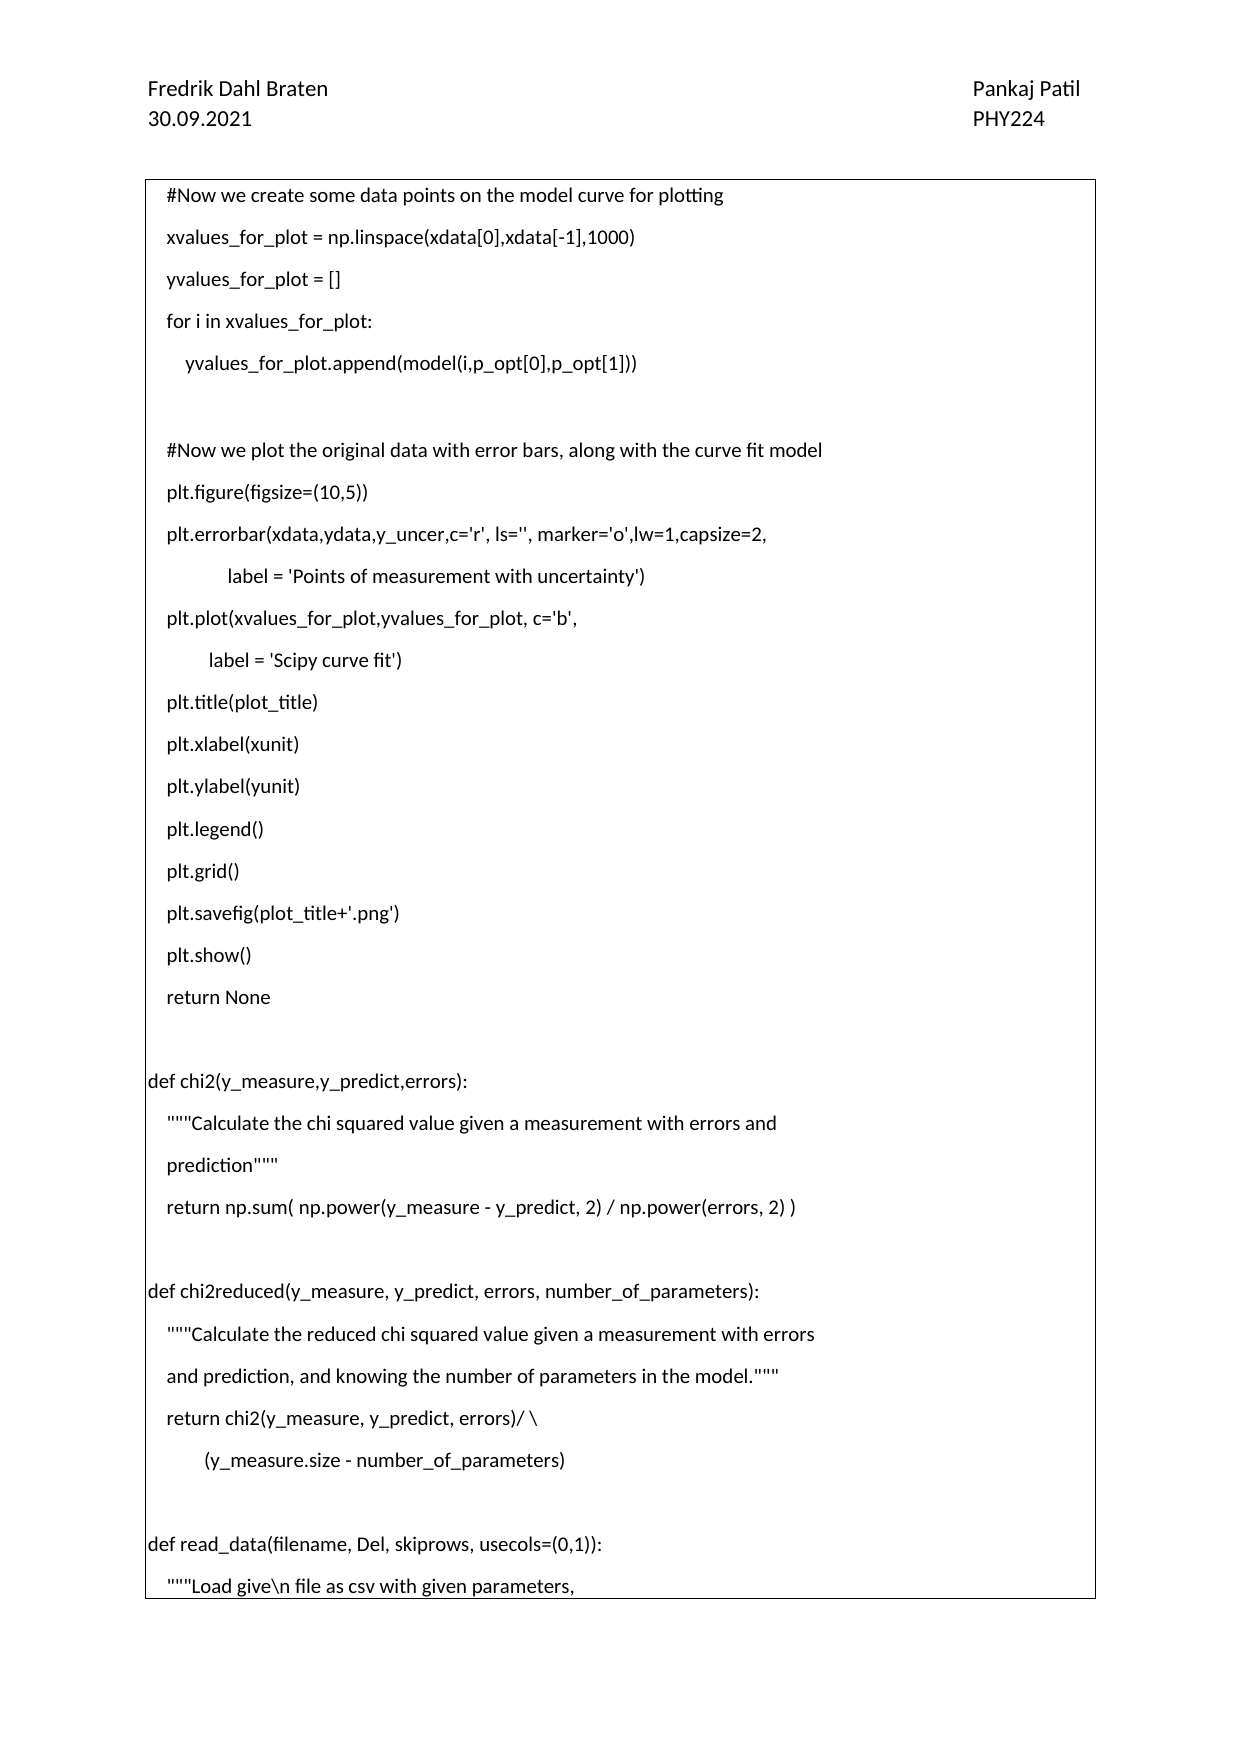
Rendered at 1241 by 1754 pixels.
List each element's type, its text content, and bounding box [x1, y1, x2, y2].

text #Now we create some data points on the model curve for plotting [146, 180, 1095, 207]
text """Load give\n file as csv with given parameters, [146, 1570, 1095, 1598]
text prediction""" [146, 1149, 1095, 1178]
text yvalues_for_plot.append(model(i,p_opt[0],p_opt[1])) [146, 347, 1095, 376]
text and prediction, and knowing the number of parameters in the model.""" [146, 1360, 1095, 1388]
text def chi2(y_measure,y_predict,errors): [146, 1065, 1095, 1094]
text (y_measure.size - number_of_parameters) [146, 1444, 1095, 1472]
text plt.figure(figsize=(10,5)) [146, 476, 1095, 504]
text xvalues_for_plot = np.linspace(xdata[0],xdata[-1],1000) [146, 221, 1095, 249]
text label = 'Points of measurement with uncertainty') [146, 560, 1095, 589]
text """Calculate the reduced chi squared value given a measurement with errors [146, 1318, 1095, 1346]
text plt.title(plot_title) [146, 686, 1095, 715]
text for i in xvalues_for_plot: [146, 305, 1095, 334]
text return chi2(y_measure, y_predict, errors)/ \ [146, 1402, 1095, 1430]
text plt.plot(xvalues_for_plot,yvalues_for_plot, c='b', [146, 602, 1095, 631]
text return np.sum( np.power(y_measure - y_predict, 2) / np.power(errors, 2) ) [146, 1191, 1095, 1220]
text plt.show() [146, 939, 1095, 967]
text """Calculate the chi squared value given a measurement with errors and [146, 1107, 1095, 1136]
text def chi2reduced(y_measure, y_predict, errors, number_of_parameters): [146, 1276, 1095, 1304]
text plt.ylabel(yunit) [146, 771, 1095, 799]
text #Now we plot the original data with error bars, along with the curve fit model [146, 434, 1095, 462]
text plt.savefig(plot_title+'.png') [146, 897, 1095, 925]
text plt.legend() [146, 813, 1095, 841]
text plt.errorbar(xdata,ydata,y_uncer,c='r', ls='', marker='o',lw=1,capsize=2, [146, 518, 1095, 547]
text return None [146, 981, 1095, 1009]
text yvalues_for_plot = [] [146, 263, 1095, 292]
text plt.xlabel(xunit) [146, 728, 1095, 757]
text def read_data(filename, Del, skiprows, usecols=(0,1)): [146, 1528, 1095, 1557]
text label = 'Scipy curve fit') [146, 644, 1095, 673]
text plt.grid() [146, 855, 1095, 883]
